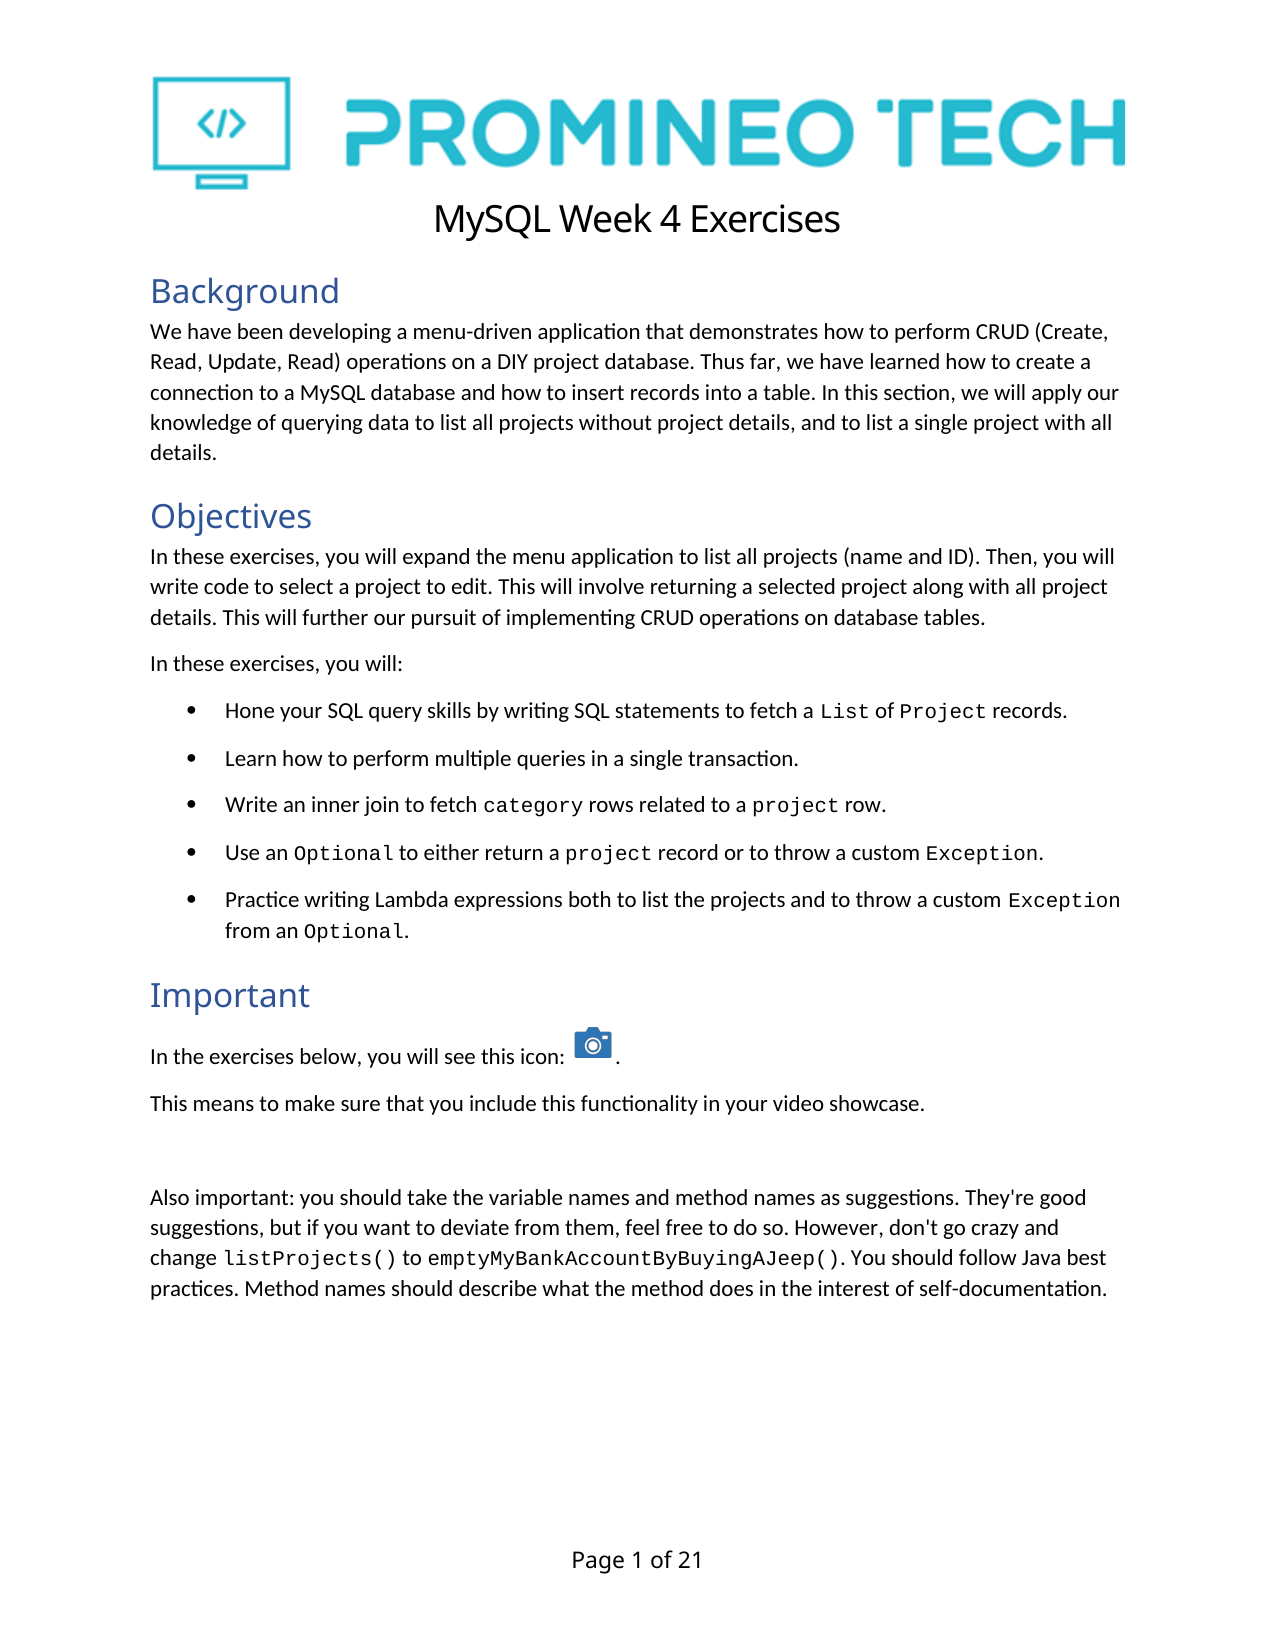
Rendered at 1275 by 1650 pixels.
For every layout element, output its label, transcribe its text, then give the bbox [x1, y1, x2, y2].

list Use an Optional to either return a project record or to throw a custom Exception. [187, 838, 1125, 867]
list Write an inner join to fetch category rows related to a project row. [187, 791, 1125, 819]
subtitle Objectives [150, 493, 1125, 539]
subtitle Background [150, 268, 1125, 314]
list Hone your SQL query skills by writing SQL statements to fetch a List of Project records. [187, 696, 1125, 725]
text We have been developing a menu-driven application that demonstrates how to perform CRUD (Create, Read, Update, Read) operations on a DIY project database. Thus far, we have learned how to create a connection to a MySQL database and how to insert records into a table. In this section, we will apply our knowledge of querying data to list all projects without project details, and to list a single project with all details. [150, 317, 1125, 466]
list Learn how to perform multiple queries in a single transaction. [187, 744, 1125, 772]
text This means to make sure that you include this functionality in your video showcase. [150, 1089, 1125, 1117]
text Also important: you should take the variable names and method names as suggestions. They're good suggestions, but if you want to deviate from them, feel free to do so. However, don't go crazy and change listProjects() to emptyMyBankAccountByBuyingAJeep(). You should follow Java best practices. Method names should describe what the method does in the interest of self-documentation. [150, 1183, 1125, 1302]
text In these exercises, you will: [150, 649, 1125, 677]
subtitle Important [150, 972, 1125, 1017]
text In these exercises, you will expand the menu application to list all projects (name and ID). Then, you will write code to select a project to edit. This will involve returning a selected project along with all project details. This will further our pursuit of implementing CRUD operations on database tables. [150, 542, 1125, 631]
text In the exercises below, you will see this icon: . [150, 1021, 1125, 1070]
list Practice writing Lambda expressions both to list the projects and to throw a custom Exception from an Optional. [187, 885, 1125, 945]
picture [571, 1020, 615, 1065]
picture [150, 75, 1125, 193]
